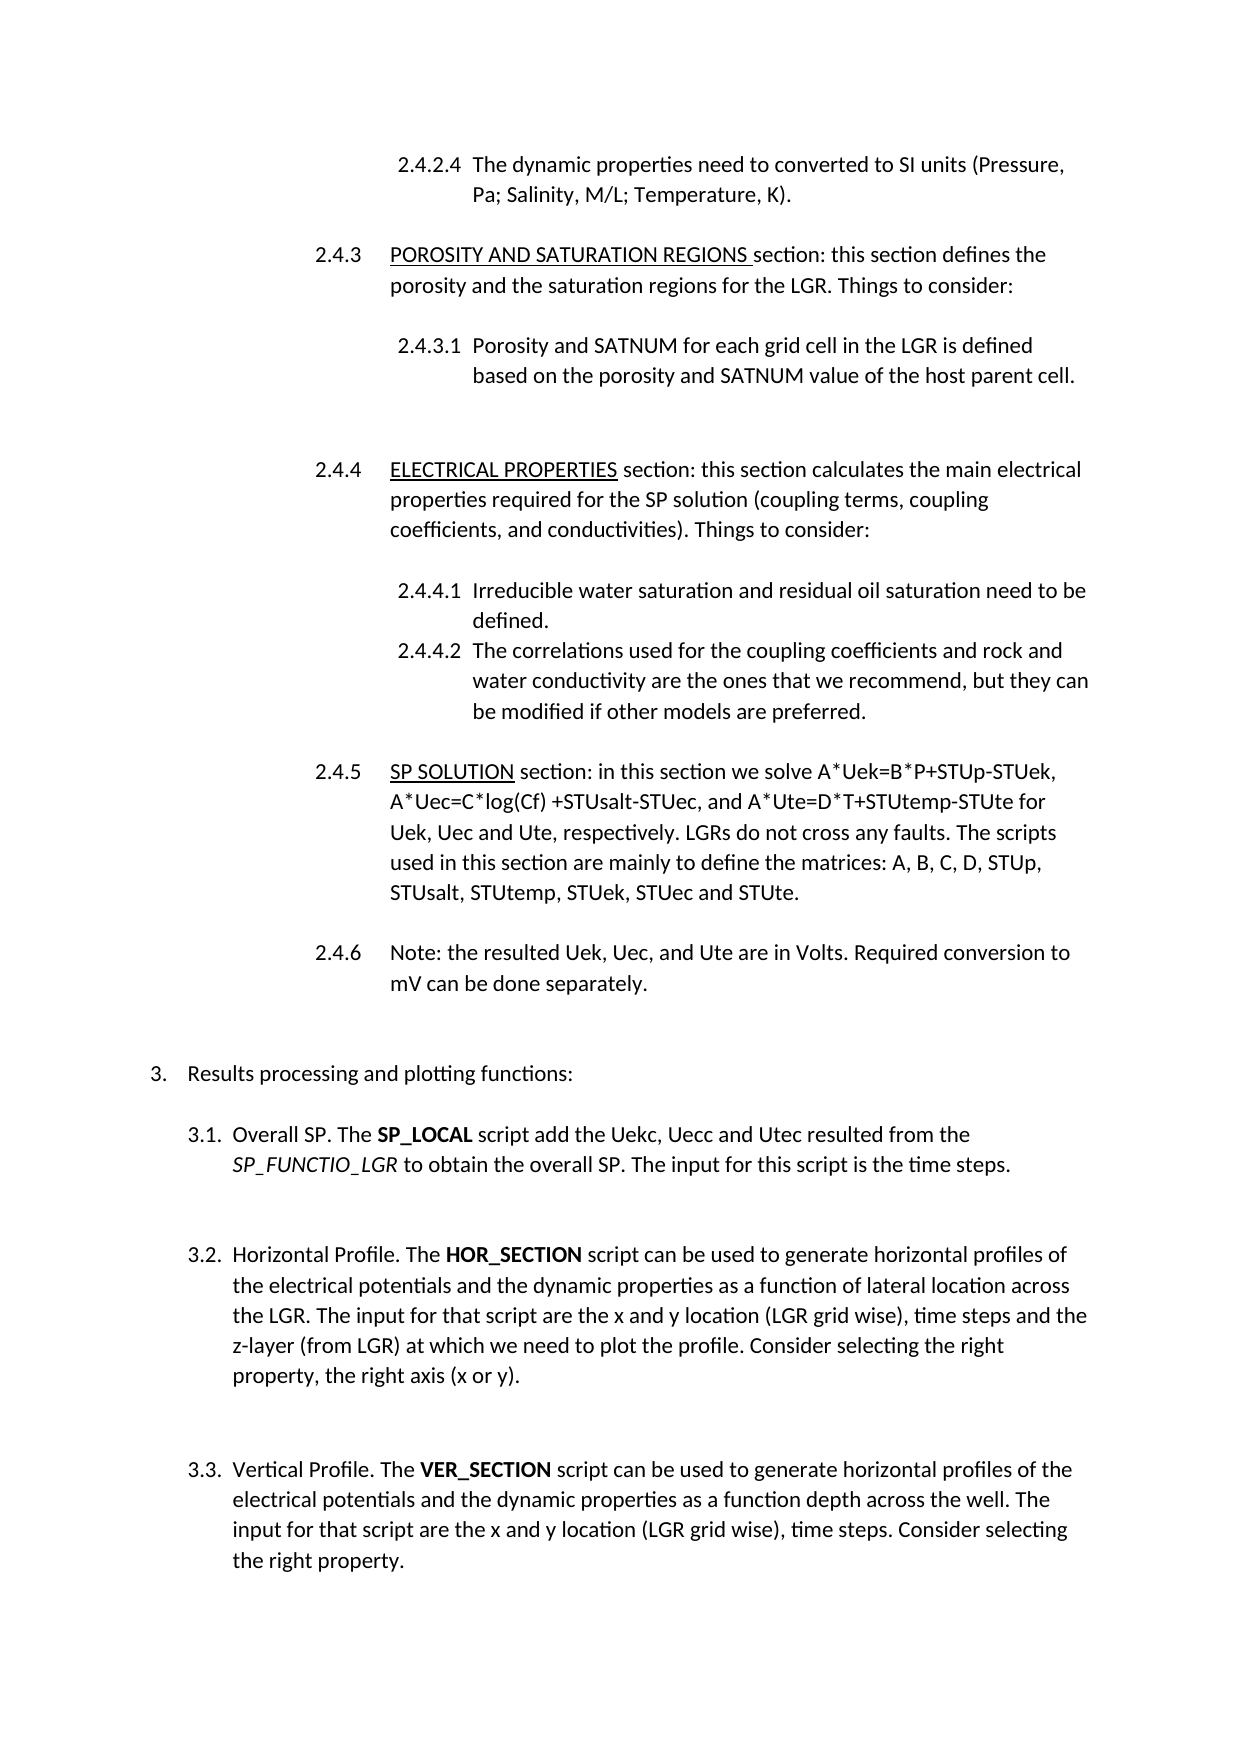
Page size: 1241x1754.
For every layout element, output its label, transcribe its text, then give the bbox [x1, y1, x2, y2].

list The correlations used for the coupling coefficients and rock and water conductivity are the ones that we recommend, but they can be modified if other models are preferred. [397, 636, 1090, 725]
list Irreducible water saturation and residual oil saturation need to be defined. [397, 576, 1090, 634]
list Horizontal Profile. The HOR_SECTION script can be used to generate horizontal profiles of the electrical potentials and the dynamic properties as a function of lateral location across the LGR. The input for that script are the x and y location (LGR grid wise), time steps and the z-layer (from LGR) at which we need to plot the profile. Consider selecting the right property, the right axis (x or y). [187, 1241, 1090, 1389]
list ELECTRICAL PROPERTIES section: this section calculates the main electrical properties required for the SP solution (coupling terms, coupling coefficients, and conductivities). Things to consider: [315, 455, 1090, 544]
list Results processing and plotting functions: [150, 1059, 1090, 1087]
list Porosity and SATNUM for each grid cell in the LGR is defined based on the porosity and SATNUM value of the host parent cell. [397, 331, 1090, 389]
list Overall SP. The SP_LOCAL script add the Uekc, Uecc and Utec resulted from the SP_FUNCTIO_LGR to obtain the overall SP. The input for this script is the time steps. [187, 1120, 1090, 1178]
list Note: the resulted Uek, Uec, and Ute are in Volts. Required conversion to mV can be done separately. [315, 938, 1090, 997]
list SP SOLUTION section: in this section we solve A*Uek=B*P+STUp-STUek, A*Uec=C*log(Cf) +STUsalt-STUec, and A*Ute=D*T+STUtemp-STUte for Uek, Uec and Ute, respectively. LGRs do not cross any faults. The scripts used in this section are mainly to define the matrices: A, B, C, D, STUp, STUsalt, STUtemp, STUek, STUec and STUte. [315, 757, 1090, 906]
list The dynamic properties need to converted to SI units (Pressure, Pa; Salinity, M/L; Temperature, K). [397, 150, 1090, 208]
list Vertical Profile. The VER_SECTION script can be used to generate horizontal profiles of the electrical potentials and the dynamic properties as a function depth across the well. The input for that script are the x and y location (LGR grid wise), time steps. Consider selecting the right property. [187, 1455, 1090, 1574]
list POROSITY AND SATURATION REGIONS section: this section defines the porosity and the saturation regions for the LGR. Things to consider: [315, 241, 1090, 299]
